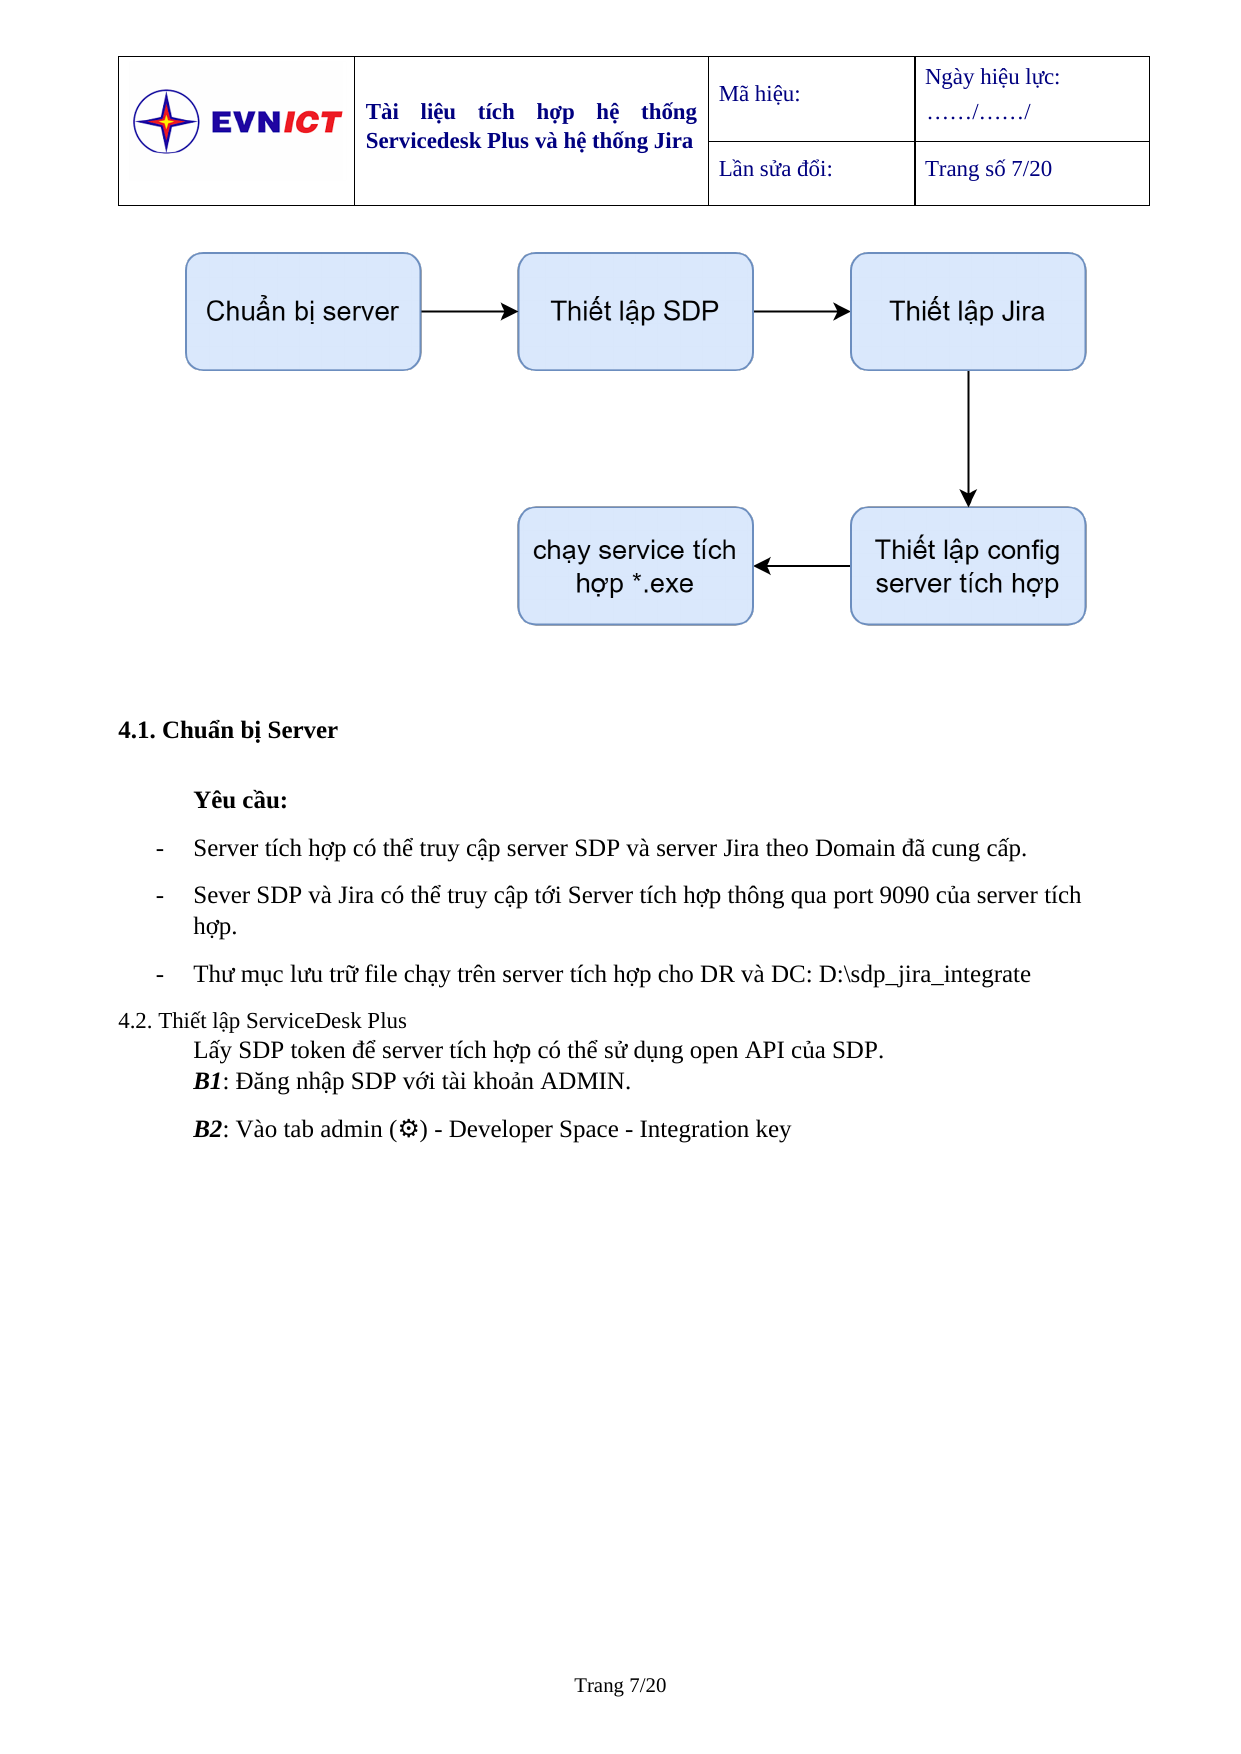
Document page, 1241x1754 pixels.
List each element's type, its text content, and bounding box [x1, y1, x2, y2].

list Thư mục lưu trữ file chạy trên server tích hợp cho DR và DC: D:\sdp_jira_integrate [156, 959, 1122, 988]
list Server tích hợp có thể truy cập server SDP và server Jira theo Domain đã cung cấp. [156, 833, 1122, 861]
picture [165, 232, 1106, 645]
text 4.2. Thiết lập ServiceDesk Plus [118, 1007, 1122, 1033]
list Sever SDP và Jira có thể truy cập tới Server tích hợp thông qua port 9090 của server tích hợp. [156, 880, 1122, 940]
text Lấy SDP token để server tích hợp có thể sử dụng open API của SDP. B1: Đăng nhập SDP với tài khoản ADMIN. [193, 1035, 1122, 1095]
text Yêu cầu: [193, 756, 1122, 814]
picture [129, 57, 347, 184]
text B2: Vào tab admin (⚙️) - Developer Space - Integration key [193, 1114, 1122, 1143]
subtitle 4.1. Chuẩn bị Server [118, 715, 1122, 744]
